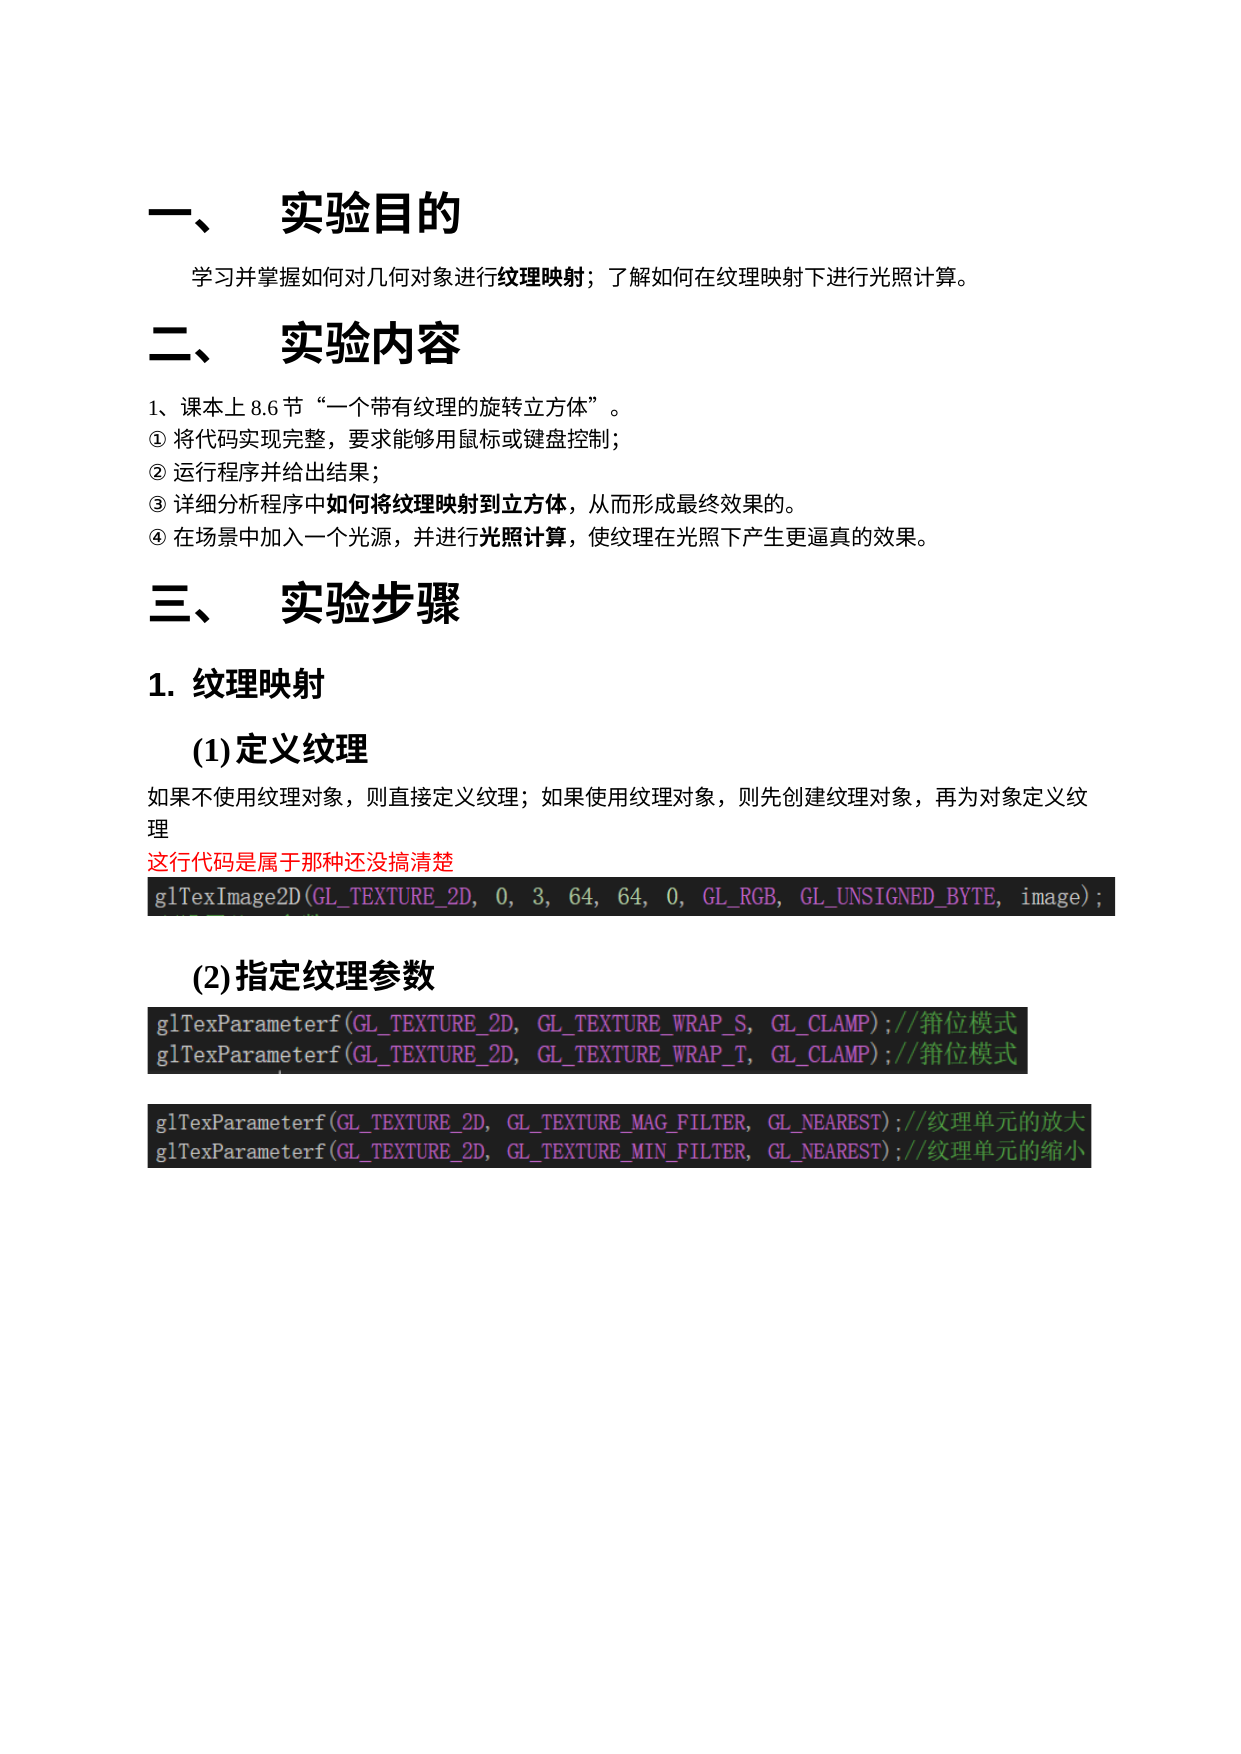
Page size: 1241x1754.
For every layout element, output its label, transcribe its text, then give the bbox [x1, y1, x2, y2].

text 1、课本上8.6节“一个带有纹理的旋转立方体”。 [148, 389, 1092, 422]
text 学习并掌握如何对几何对象进行纹理映射；了解如何在纹理映射下进行光照计算。 [148, 259, 1092, 292]
text ④ 在场景中加入一个光源，并进行光照计算，使纹理在光照下产生更逼真的效果。 [148, 519, 1092, 552]
list 如果不使用纹理对象，则直接定义纹理；如果使用纹理对象，则先创建纹理对象，再为对象定义纹理 [148, 779, 1092, 844]
list 这行代码是属于那种还没搞清楚 [148, 844, 1092, 877]
text ③ 详细分析程序中如何将纹理映射到立方体，从而形成最终效果的。 [148, 487, 1092, 519]
text ② 运行程序并给出结果； [148, 454, 1092, 487]
subtitle 定义纹理 [148, 714, 1092, 779]
subtitle 实验目的 [148, 162, 1092, 259]
subtitle 实验内容 [148, 292, 1092, 389]
subtitle 纹理映射 [148, 649, 1092, 714]
subtitle 实验步骤 [148, 552, 1092, 649]
picture [147, 1104, 1092, 1168]
picture [147, 1007, 1028, 1074]
subtitle 指定纹理参数 [148, 942, 1092, 1007]
picture [147, 877, 1116, 916]
text ① 将代码实现完整，要求能够用鼠标或键盘控制； [148, 422, 1092, 454]
